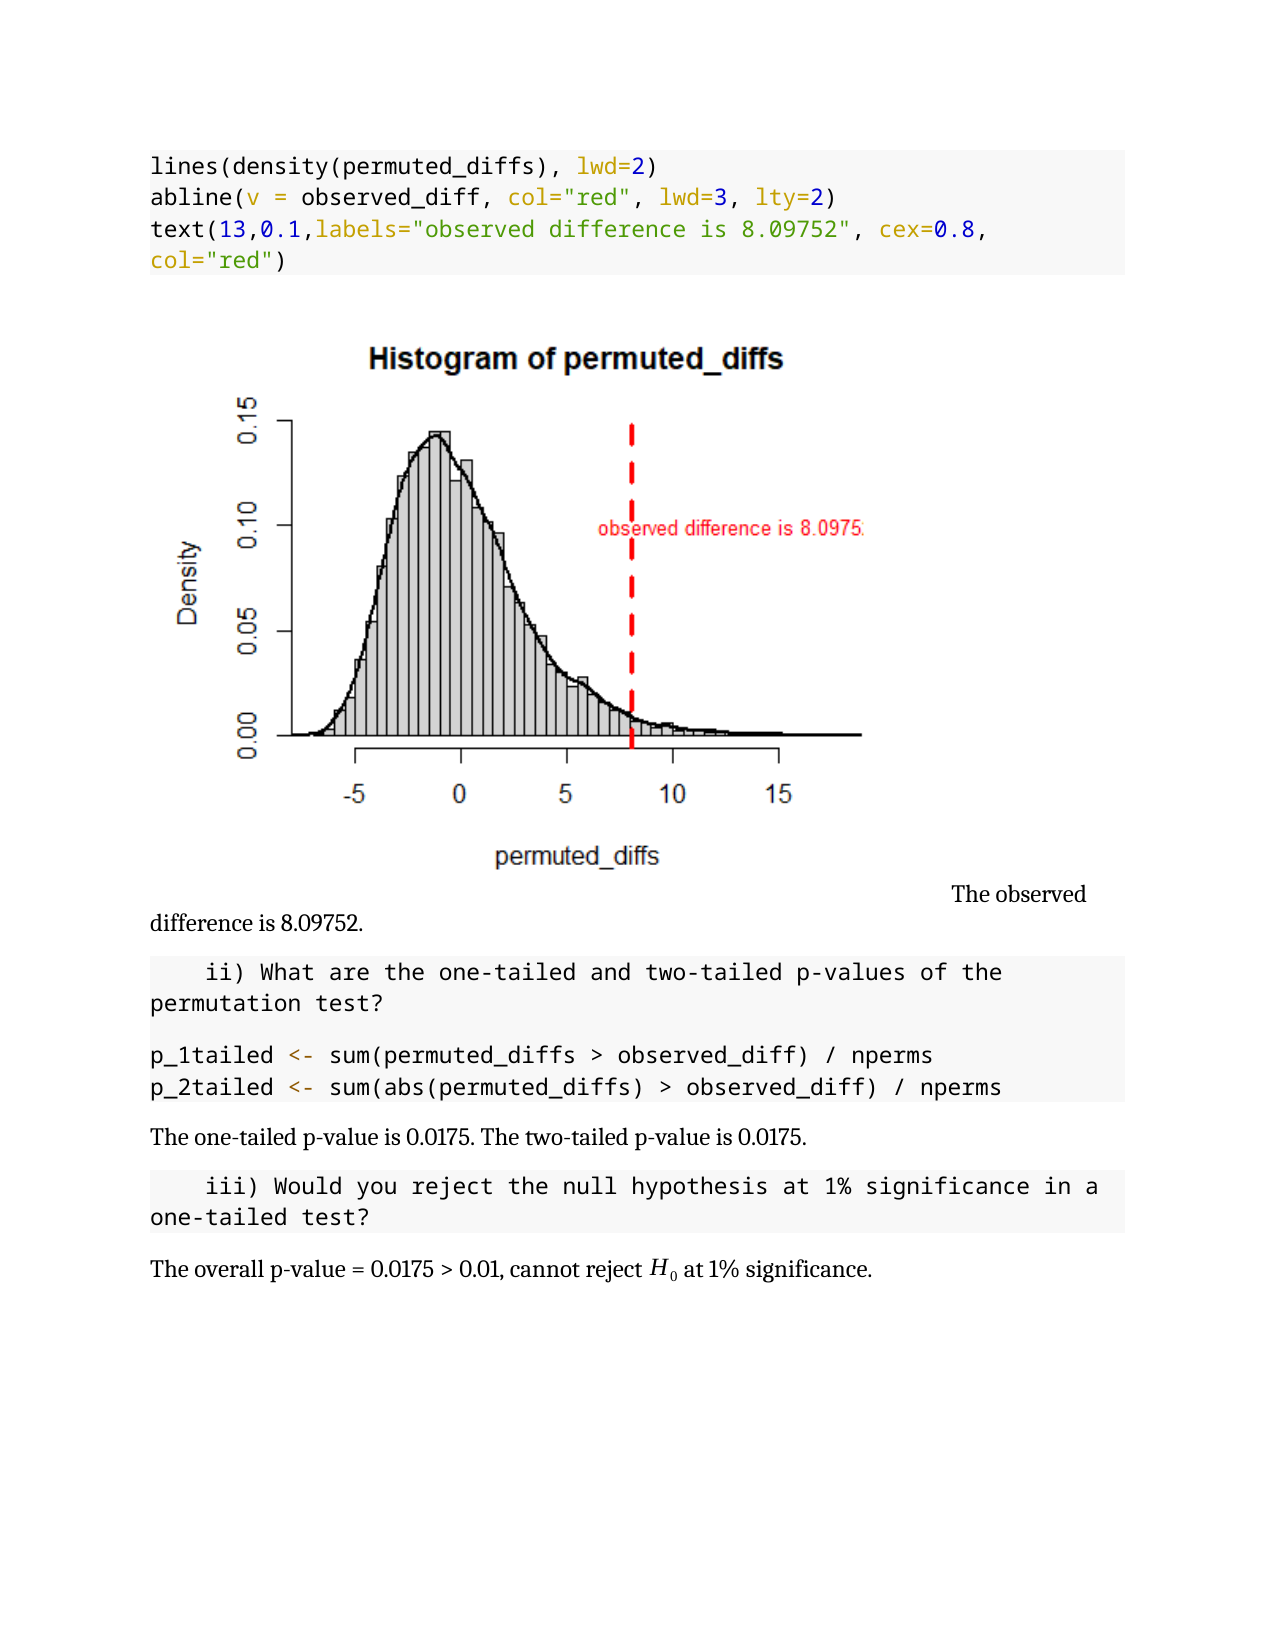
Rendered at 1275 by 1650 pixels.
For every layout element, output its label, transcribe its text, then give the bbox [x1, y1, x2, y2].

text The overall p-value = 0.0175 > 0.01, cannot reject at 1% significance. [150, 1253, 1125, 1285]
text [150, 150, 1125, 275]
picture [168, 295, 927, 903]
text p_1tailed <- sum(permuted_diffs > observed_diff) / nperms p_2tailed <- sum(abs(permuted_diffs) > observed_diff) / nperms [934, 1039, 1125, 1102]
text iii) Would you reject the null hypothesis at 1% significance in a one-tailed test? [150, 1170, 1125, 1233]
text The one-tailed p-value is 0.0175. The two-tailed p-value is 0.0175. [150, 1123, 1125, 1151]
text ii) What are the one-tailed and two-tailed p-values of the permutation test? [150, 956, 1125, 1018]
